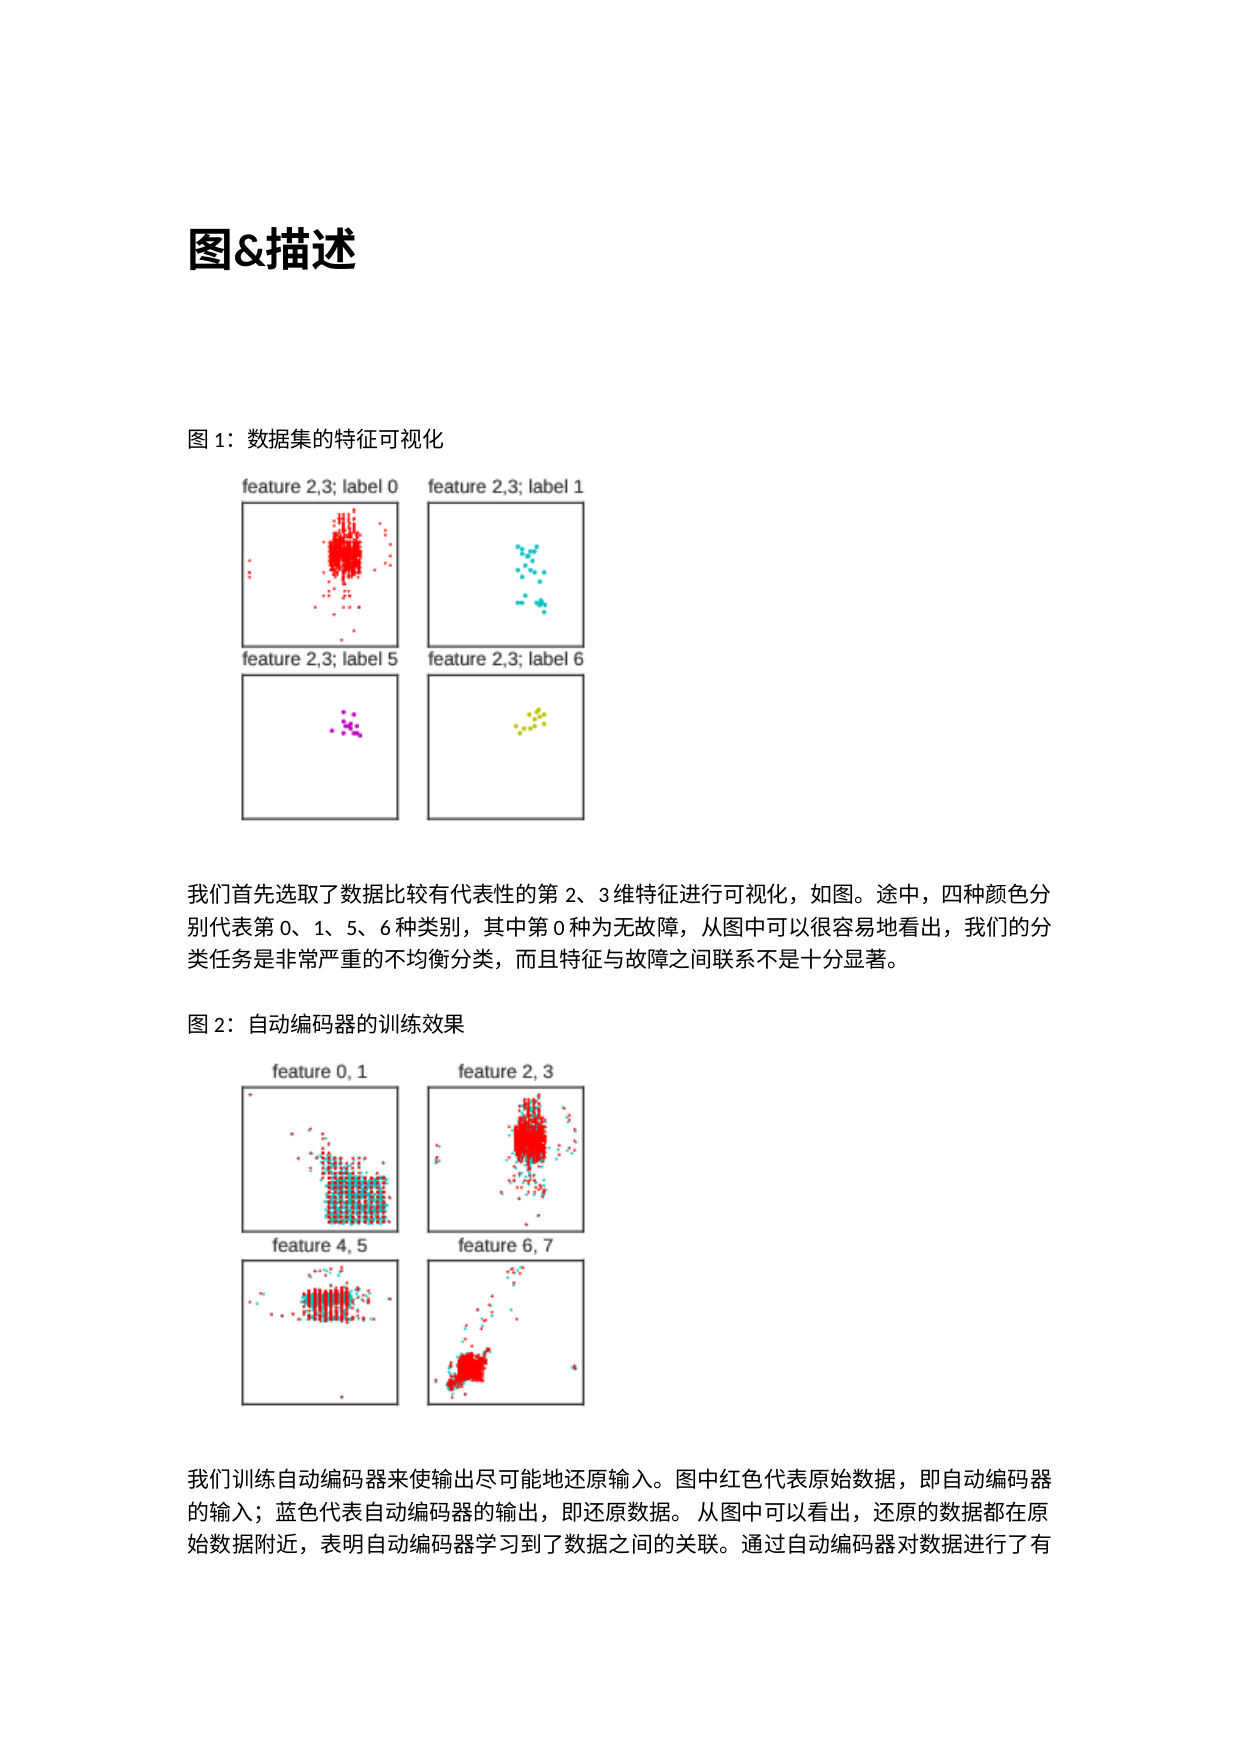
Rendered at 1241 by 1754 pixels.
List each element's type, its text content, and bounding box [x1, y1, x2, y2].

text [187, 1462, 1053, 1559]
picture [187, 1039, 627, 1451]
text 我们首先选取了数据比较有代表性的第2、3维特征进行可视化，如图。途中，四种颜色分别代表第0、1、5、6种类别，其中第0种为无故障，从图中可以很容易地看出，我们的分类任务是非常严重的不均衡分类，而且特征与故障之间联系不是十分显著。 [187, 877, 1053, 974]
text 图2：自动编码器的训练效果 [187, 1007, 1053, 1039]
subtitle 图&描述 [187, 197, 1053, 295]
text 图1：数据集的特征可视化 [187, 422, 1053, 454]
picture [187, 454, 627, 866]
